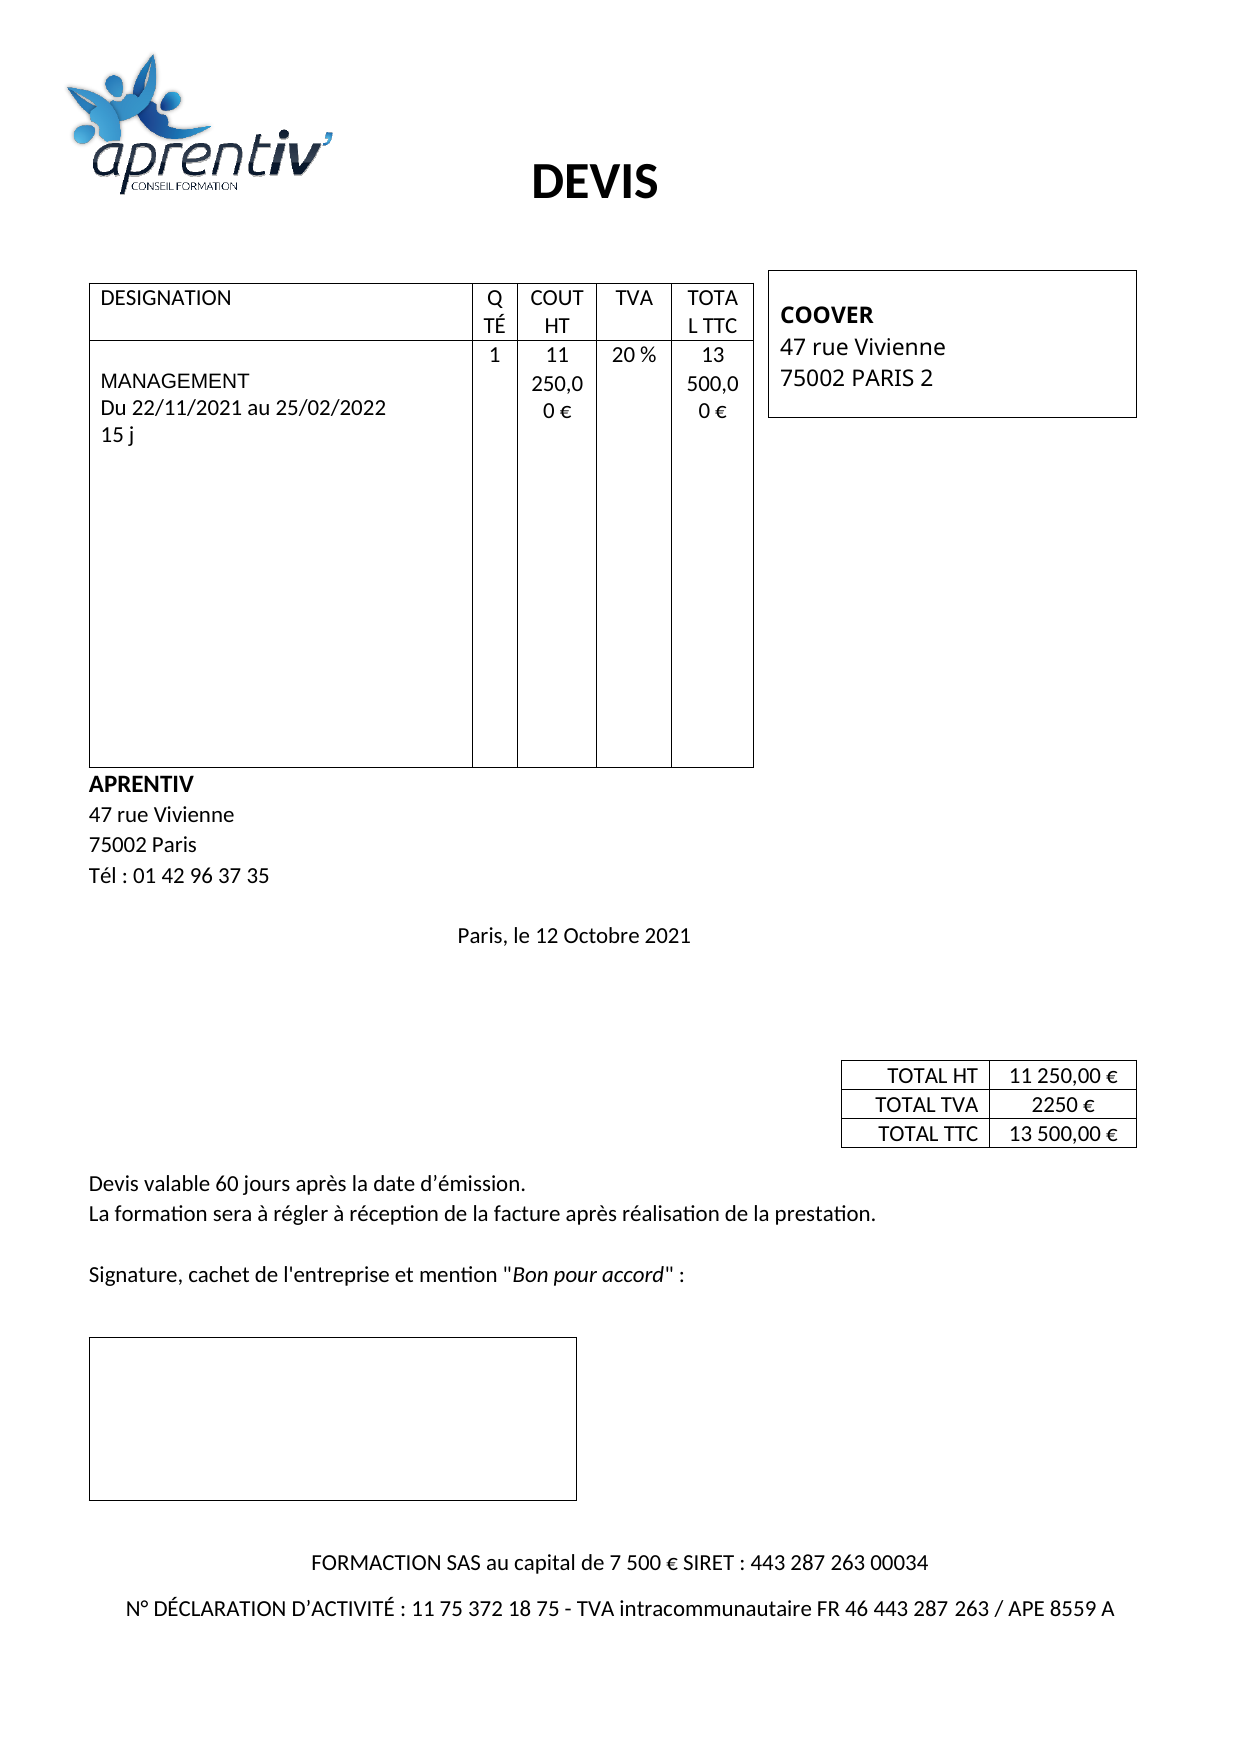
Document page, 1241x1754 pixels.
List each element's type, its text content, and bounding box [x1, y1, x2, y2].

table_cell 13 500,00 € [990, 1119, 1136, 1147]
table_cell MANAGEMENT Du 22/11/2021 au 25/02/2022 15 j [90, 341, 472, 767]
table_cell TOTAL TTC [842, 1119, 989, 1147]
table_header 11 250,00 € [990, 1061, 1136, 1089]
picture [60, 47, 333, 195]
table_header COUT HT [518, 284, 596, 339]
table_header [90, 1338, 576, 1500]
table_header COOVER 47 rue Vivienne 75002 PARIS 2 [769, 271, 1136, 417]
table_header QTÉ [473, 284, 517, 339]
text Devis valable 60 jours après la date d’émission. La formation sera à régler à réception de la facture après réalisation de la prestation. Signature, cachet de l'entreprise et mention "Bon pour accord" : [89, 1169, 1152, 1318]
text DEVIS [457, 148, 1152, 211]
table_header TOTAL TTC [672, 284, 753, 339]
table_cell TOTAL TVA [842, 1090, 989, 1118]
text FORMACTION SAS au capital de 7 500 € SIRET : 443 287 263 00034 [89, 1548, 1152, 1576]
text N° DÉCLARATION D’ACTIVITÉ : 11 75 372 18 75 - TVA intracommunautaire FR 46 443 287 263 / APE 8559 A [89, 1594, 1152, 1653]
text APRENTIV 47 rue Vivienne 75002 Paris Tél : 01 42 96 37 35 Paris, le 12 Octobre 2021 [89, 768, 1152, 979]
table_cell 1 [473, 341, 517, 767]
table_header TVA [597, 284, 671, 339]
table_header TOTAL HT [842, 1061, 989, 1089]
table_cell 11 250,00 € [518, 341, 596, 767]
table_cell 20 % [597, 341, 671, 767]
table_cell 13 500,00 € [672, 341, 753, 767]
table_header DESIGNATION [90, 284, 472, 339]
table_cell 2250 € [990, 1090, 1136, 1118]
